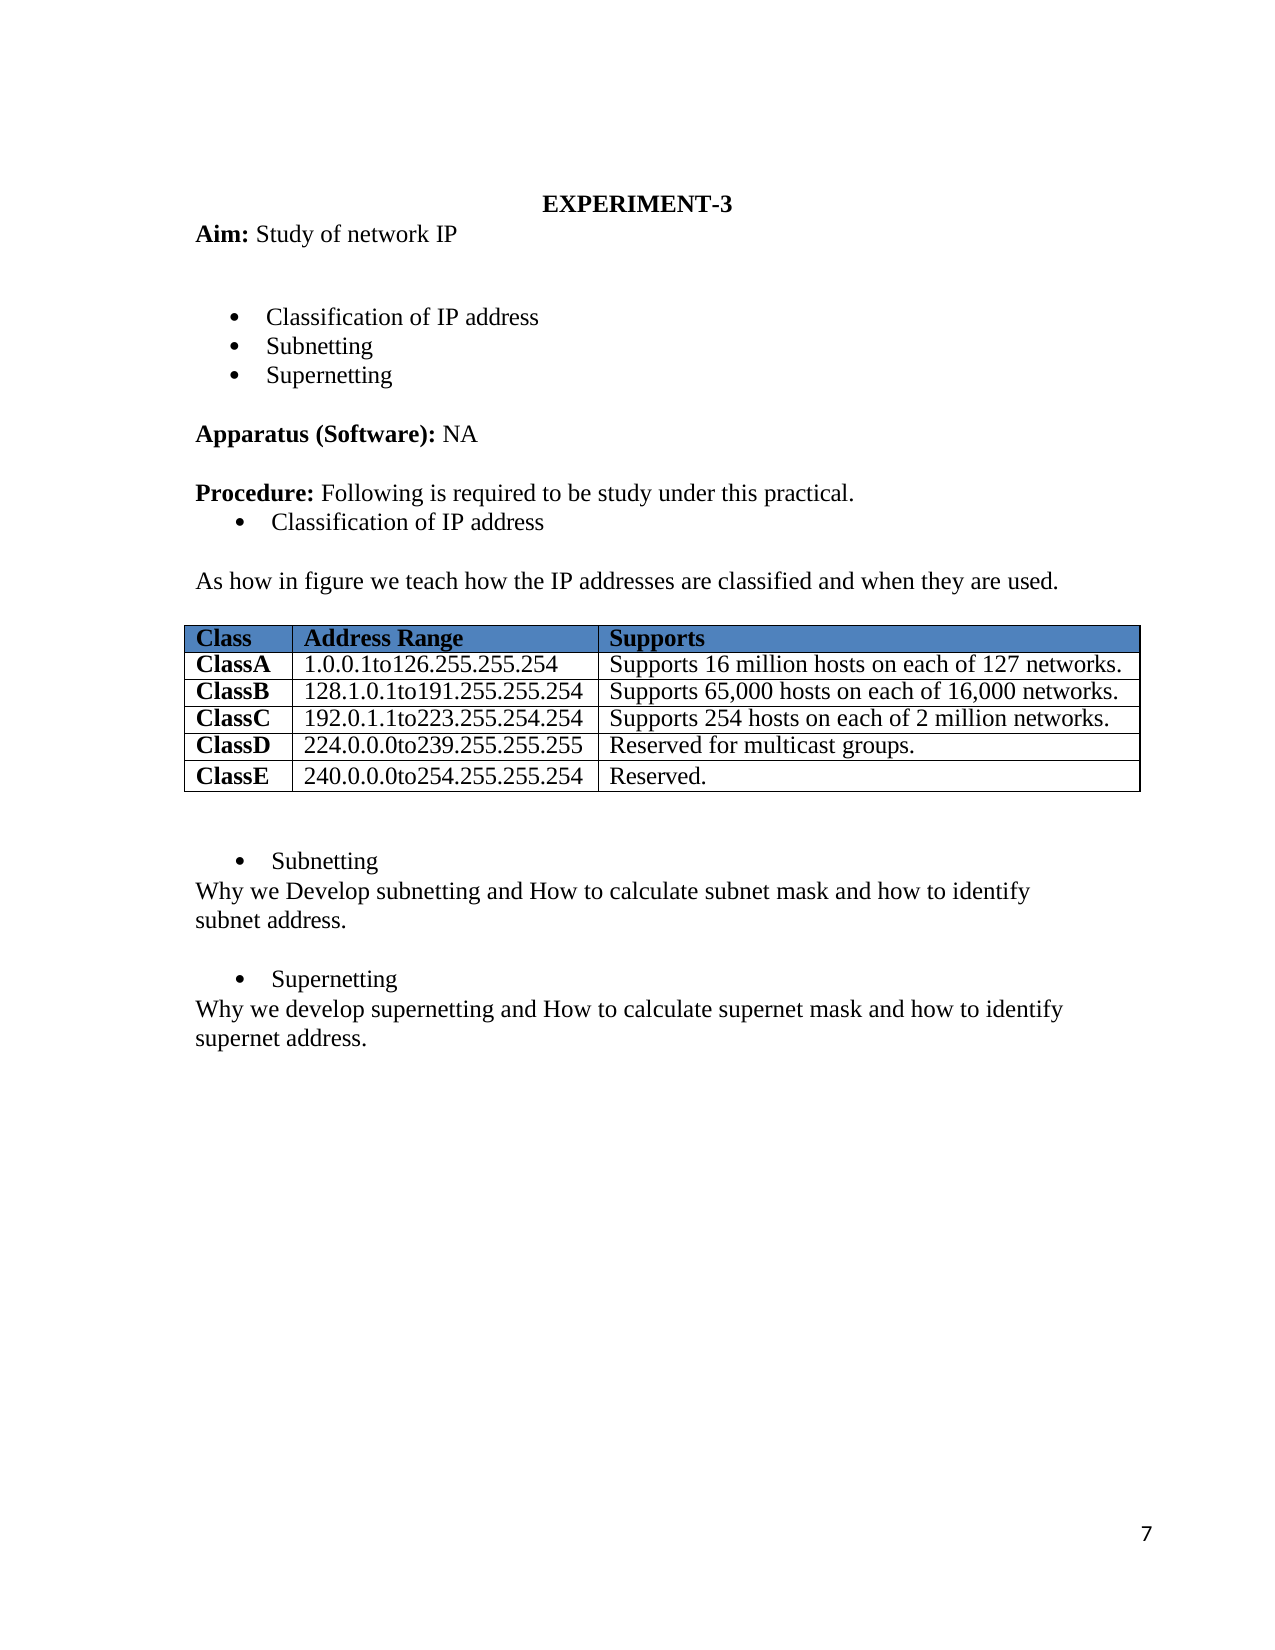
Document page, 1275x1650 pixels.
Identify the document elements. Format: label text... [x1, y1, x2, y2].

text Procedure: Following is required to be study under this practical. [195, 478, 1152, 507]
table_cell ClassC [185, 707, 292, 733]
list Supernetting [236, 964, 1152, 993]
table_cell ClassD [185, 734, 292, 759]
table_cell 224.0.0.0to239.255.255.255 [293, 734, 598, 759]
list Subnetting [236, 846, 1152, 875]
table_cell Supports 254 hosts on each of 2 million networks. [599, 707, 1139, 733]
table_cell ClassE [185, 761, 292, 791]
text As how in figure we teach how the IP addresses are classified and when they are used. [195, 566, 1152, 595]
table_header Supports [599, 626, 1139, 652]
subtitle EXPERIMENT-3 [173, 189, 1102, 218]
table_cell ClassB [185, 680, 292, 706]
table_cell Supports 65,000 hosts on each of 16,000 networks. [599, 680, 1139, 706]
text Why we develop supernetting and How to calculate supernet mask and how to identify supernet address. [195, 994, 1081, 1052]
table_cell Reserved. [599, 761, 1139, 791]
list Classification of IP address [230, 302, 1152, 330]
table_cell Reserved for multicast groups. [599, 734, 1139, 759]
table_cell ClassA [185, 653, 292, 679]
table_cell 240.0.0.0to254.255.255.254 [293, 761, 598, 791]
list Subnetting [230, 331, 1152, 359]
table_header Address Range [293, 626, 598, 652]
table_header Class [185, 626, 292, 652]
table_cell 128.1.0.1to191.255.255.254 [293, 680, 598, 706]
list Classification of IP address [236, 507, 1152, 536]
table_cell 1.0.0.1to126.255.255.254 [293, 653, 598, 679]
text Aim: Study of network IP [195, 219, 1152, 248]
subtitle Apparatus (Software): NA [195, 419, 1152, 448]
list Supernetting [230, 360, 1152, 389]
table_cell Supports 16 million hosts on each of 127 networks. [599, 653, 1139, 679]
table_cell 192.0.1.1to223.255.254.254 [293, 707, 598, 733]
text Why we Develop subnetting and How to calculate subnet mask and how to identify subnet address. [195, 876, 1081, 934]
